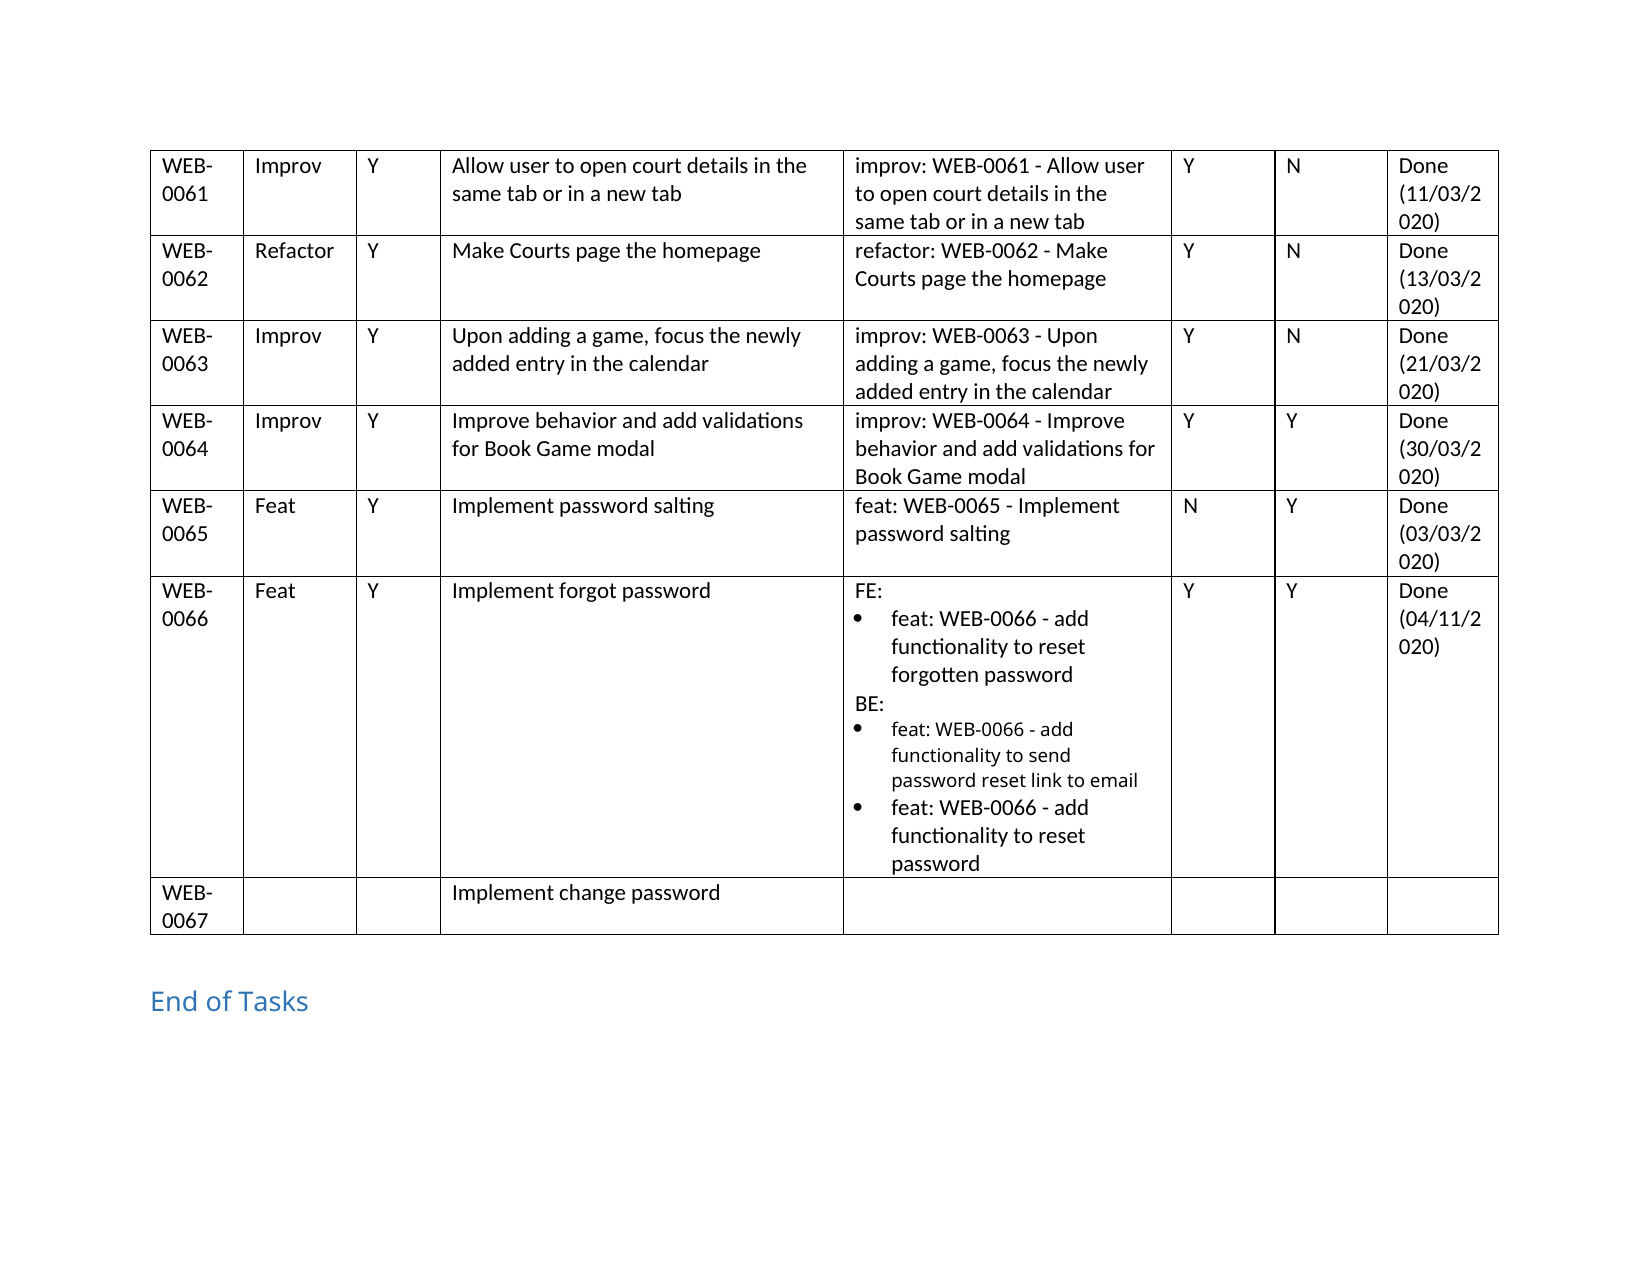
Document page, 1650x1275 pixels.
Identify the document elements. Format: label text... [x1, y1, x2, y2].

table_cell Implement change password [441, 878, 843, 934]
table_cell N [1172, 491, 1274, 576]
table_cell Done (03/03/2020) [1388, 491, 1498, 576]
table_cell Y [1172, 577, 1274, 877]
table_cell Improv [244, 406, 356, 490]
table_cell Make Courts page the homepage [441, 236, 843, 320]
table_cell Y [1276, 577, 1387, 877]
table_cell N [1276, 321, 1387, 405]
table_cell [357, 878, 440, 934]
table_cell Y [1172, 151, 1274, 235]
table_cell Y [357, 321, 440, 405]
table_cell Done (30/03/2020) [1388, 406, 1498, 490]
table_cell Y [357, 236, 440, 320]
table_cell Y [1172, 321, 1274, 405]
table_cell Improve behavior and add validations for Book Game modal [441, 406, 843, 490]
table_cell feat: WEB-0065 - Implement password salting [844, 491, 1171, 576]
table_cell Y [357, 406, 440, 490]
table_cell Done (04/11/2020) [1388, 577, 1498, 877]
table_cell Y [1276, 491, 1387, 576]
table_cell Feat [244, 491, 356, 576]
table_cell [1388, 878, 1498, 934]
table_cell Y [1172, 406, 1274, 490]
table_cell Done (21/03/2020) [1388, 321, 1498, 405]
table_cell [844, 878, 1171, 934]
table_cell Y [1276, 406, 1387, 490]
table_cell Done (13/03/2020) [1388, 236, 1498, 320]
table_cell Implement forgot password [441, 577, 843, 877]
table_cell improv: WEB-0064 - Improve behavior and add validations for Book Game modal [844, 406, 1171, 490]
table_cell WEB-0062 [151, 236, 243, 320]
table_cell N [1276, 151, 1387, 235]
table_cell N [1276, 236, 1387, 320]
subtitle End of Tasks [150, 982, 1500, 1019]
table_cell Allow user to open court details in the same tab or in a new tab [441, 151, 843, 235]
table_cell Y [357, 577, 440, 877]
table_cell FE: feat: WEB-0066 - add functionality to reset forgotten password BE: feat: WEB-0066 - add functionality to send password reset link to email feat: WEB-0066 - add functionality to reset password [844, 577, 1171, 877]
table_cell WEB-0067 [151, 878, 243, 934]
table_cell Improv [244, 151, 356, 235]
table_cell [1276, 878, 1387, 934]
table_cell refactor: WEB-0062 - Make Courts page the homepage [844, 236, 1171, 320]
table_cell Refactor [244, 236, 356, 320]
table_cell improv: WEB-0061 - Allow user to open court details in the same tab or in a new tab [844, 151, 1171, 235]
table_cell WEB-0065 [151, 491, 243, 576]
table_cell WEB-0063 [151, 321, 243, 405]
table_cell Y [357, 151, 440, 235]
table_cell Y [1172, 236, 1274, 320]
table_cell Done (11/03/2020) [1388, 151, 1498, 235]
table_cell Y [357, 491, 440, 576]
table_cell Feat [244, 577, 356, 877]
table_cell Upon adding a game, focus the newly added entry in the calendar [441, 321, 843, 405]
table_cell improv: WEB-0063 - Upon adding a game, focus the newly added entry in the calendar [844, 321, 1171, 405]
table_cell WEB-0066 [151, 577, 243, 877]
table_cell [1172, 878, 1274, 934]
table_cell Improv [244, 321, 356, 405]
table_cell [244, 878, 356, 934]
table_cell WEB-0061 [151, 151, 243, 235]
table_cell WEB-0064 [151, 406, 243, 490]
table_cell Implement password salting [441, 491, 843, 576]
